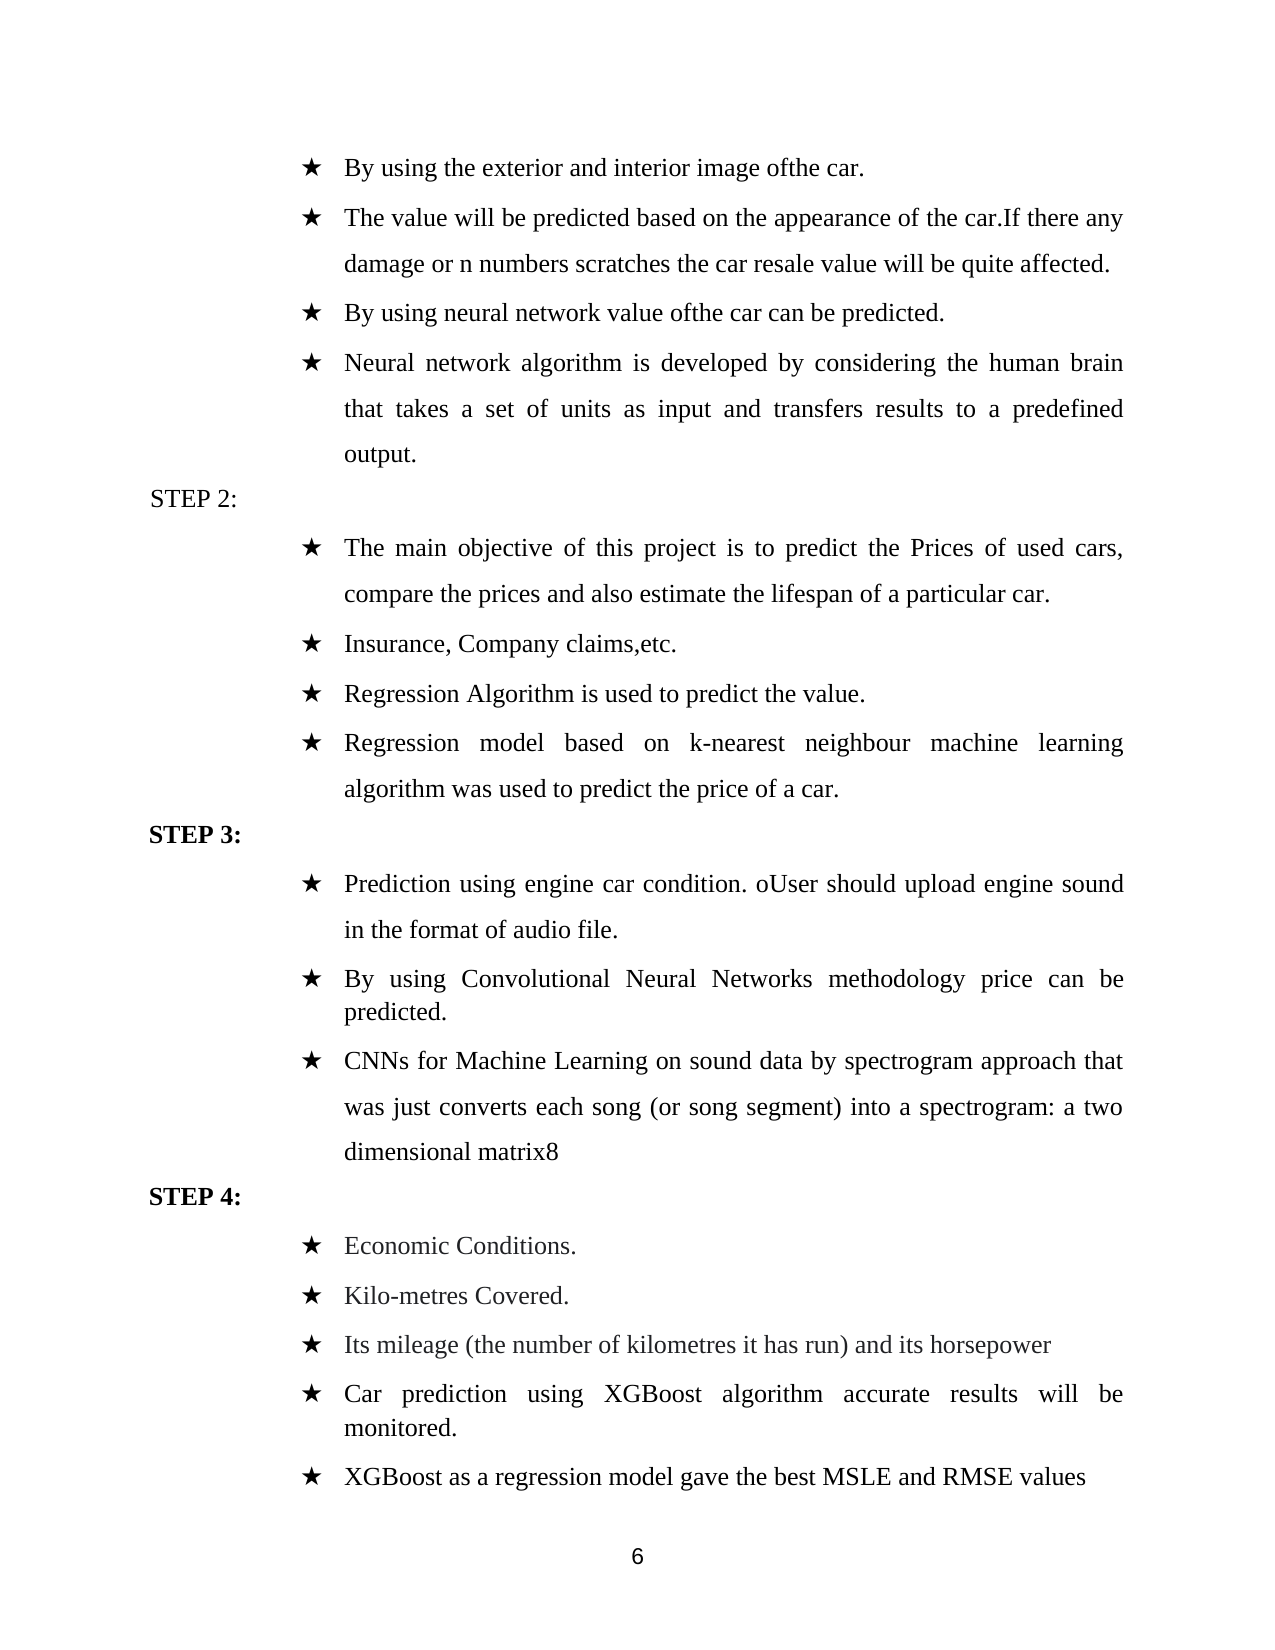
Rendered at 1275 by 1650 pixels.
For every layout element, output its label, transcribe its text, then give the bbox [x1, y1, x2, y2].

list Regression model based on k-nearest neighbour machine learning algorithm was used to predict the price of a car. [300, 726, 1125, 803]
list Neural network algorithm is developed by considering the human brain that takes a set of units as input and transfers results to a predefined output. [300, 346, 1125, 468]
list By using Convolutional Neural Networks methodology price can be predicted. [300, 962, 1125, 1026]
list Prediction using engine car condition. oUser should upload engine sound in the format of audio file. [300, 867, 1125, 944]
text STEP 3: [148, 819, 1125, 849]
list The main objective of this project is to predict the Prices of used cars, compare the prices and also estimate the lifespan of a particular car. [300, 531, 1125, 608]
list The value will be predicted based on the appearance of the car.If there any damage or n numbers scratches the car resale value will be quite affected. [300, 201, 1125, 278]
list XGBoost as a regression model gave the best MSLE and RMSE values [300, 1460, 1125, 1491]
list Regression Algorithm is used to predict the value. [300, 677, 1125, 708]
list Kilo-metres Covered. [300, 1279, 1125, 1311]
list Insurance, Company claims,etc. [300, 627, 1125, 659]
list Its mileage (the number of kilometres it has run) and its horsepower [300, 1328, 1125, 1360]
text STEP 4: [148, 1181, 1125, 1211]
text STEP 2: [150, 483, 1125, 513]
list Economic Conditions. [300, 1229, 1125, 1261]
list CNNs for Machine Learning on sound data by spectrogram approach that was just converts each song (or song segment) into a spectrogram: a two dimensional matrix8 [300, 1044, 1125, 1166]
list By using neural network value ofthe car can be predicted. [300, 296, 1125, 328]
list By using the exterior and interior image ofthe car. [300, 151, 1125, 183]
list Car prediction using XGBoost algorithm accurate results will be monitored. [300, 1378, 1125, 1442]
